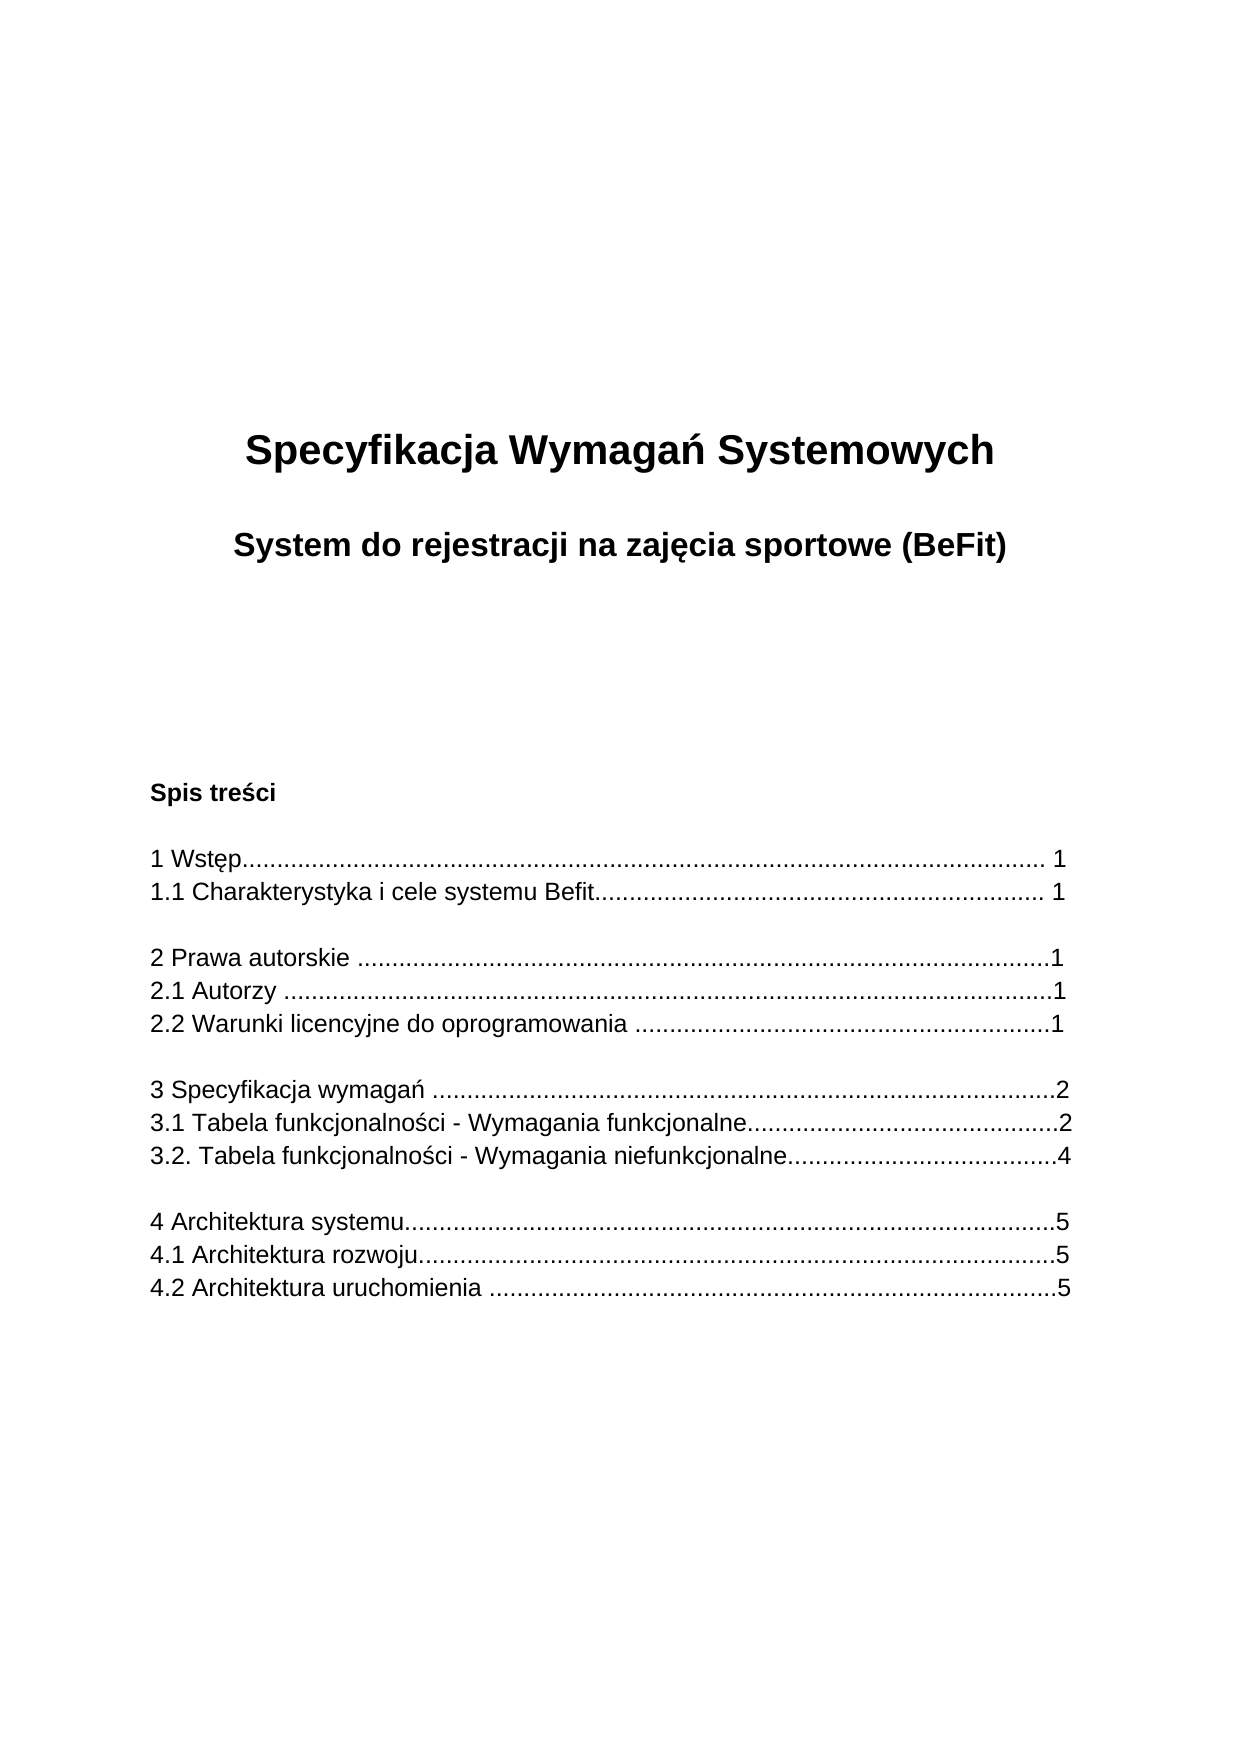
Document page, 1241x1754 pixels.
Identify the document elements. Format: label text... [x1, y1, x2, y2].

text 4.2 Architektura uruchomienia ..................................................................................5 [150, 1273, 1090, 1302]
text 1 Wstęp.................................................................................................................... 1 [150, 844, 1090, 873]
text 2 Prawa autorskie ....................................................................................................1 [150, 943, 1090, 972]
text 3 Specyfikacja wymagań ..........................................................................................2 [150, 1075, 1090, 1104]
text 1.1 Charakterystyka i cele systemu Befit................................................................. 1 [150, 877, 1090, 906]
text Spis treści [150, 778, 1090, 807]
text 4 Architektura systemu..............................................................................................5 [150, 1207, 1090, 1236]
text System do rejestracji na zajęcia sportowe (BeFit) [150, 524, 1090, 563]
text 4.1 Architektura rozwoju............................................................................................5 [150, 1240, 1090, 1269]
text 2.1 Autorzy ...............................................................................................................1 [150, 976, 1090, 1005]
text Specyfikacja Wymagań Systemowych [150, 425, 1090, 473]
text 3.1 Tabela funkcjonalności - Wymagania funkcjonalne.............................................2 [150, 1108, 1090, 1137]
text 3.2. Tabela funkcjonalności - Wymagania niefunkcjonalne.......................................4 [150, 1141, 1090, 1170]
text 2.2 Warunki licencyjne do oprogramowania ............................................................1 [150, 1009, 1090, 1038]
